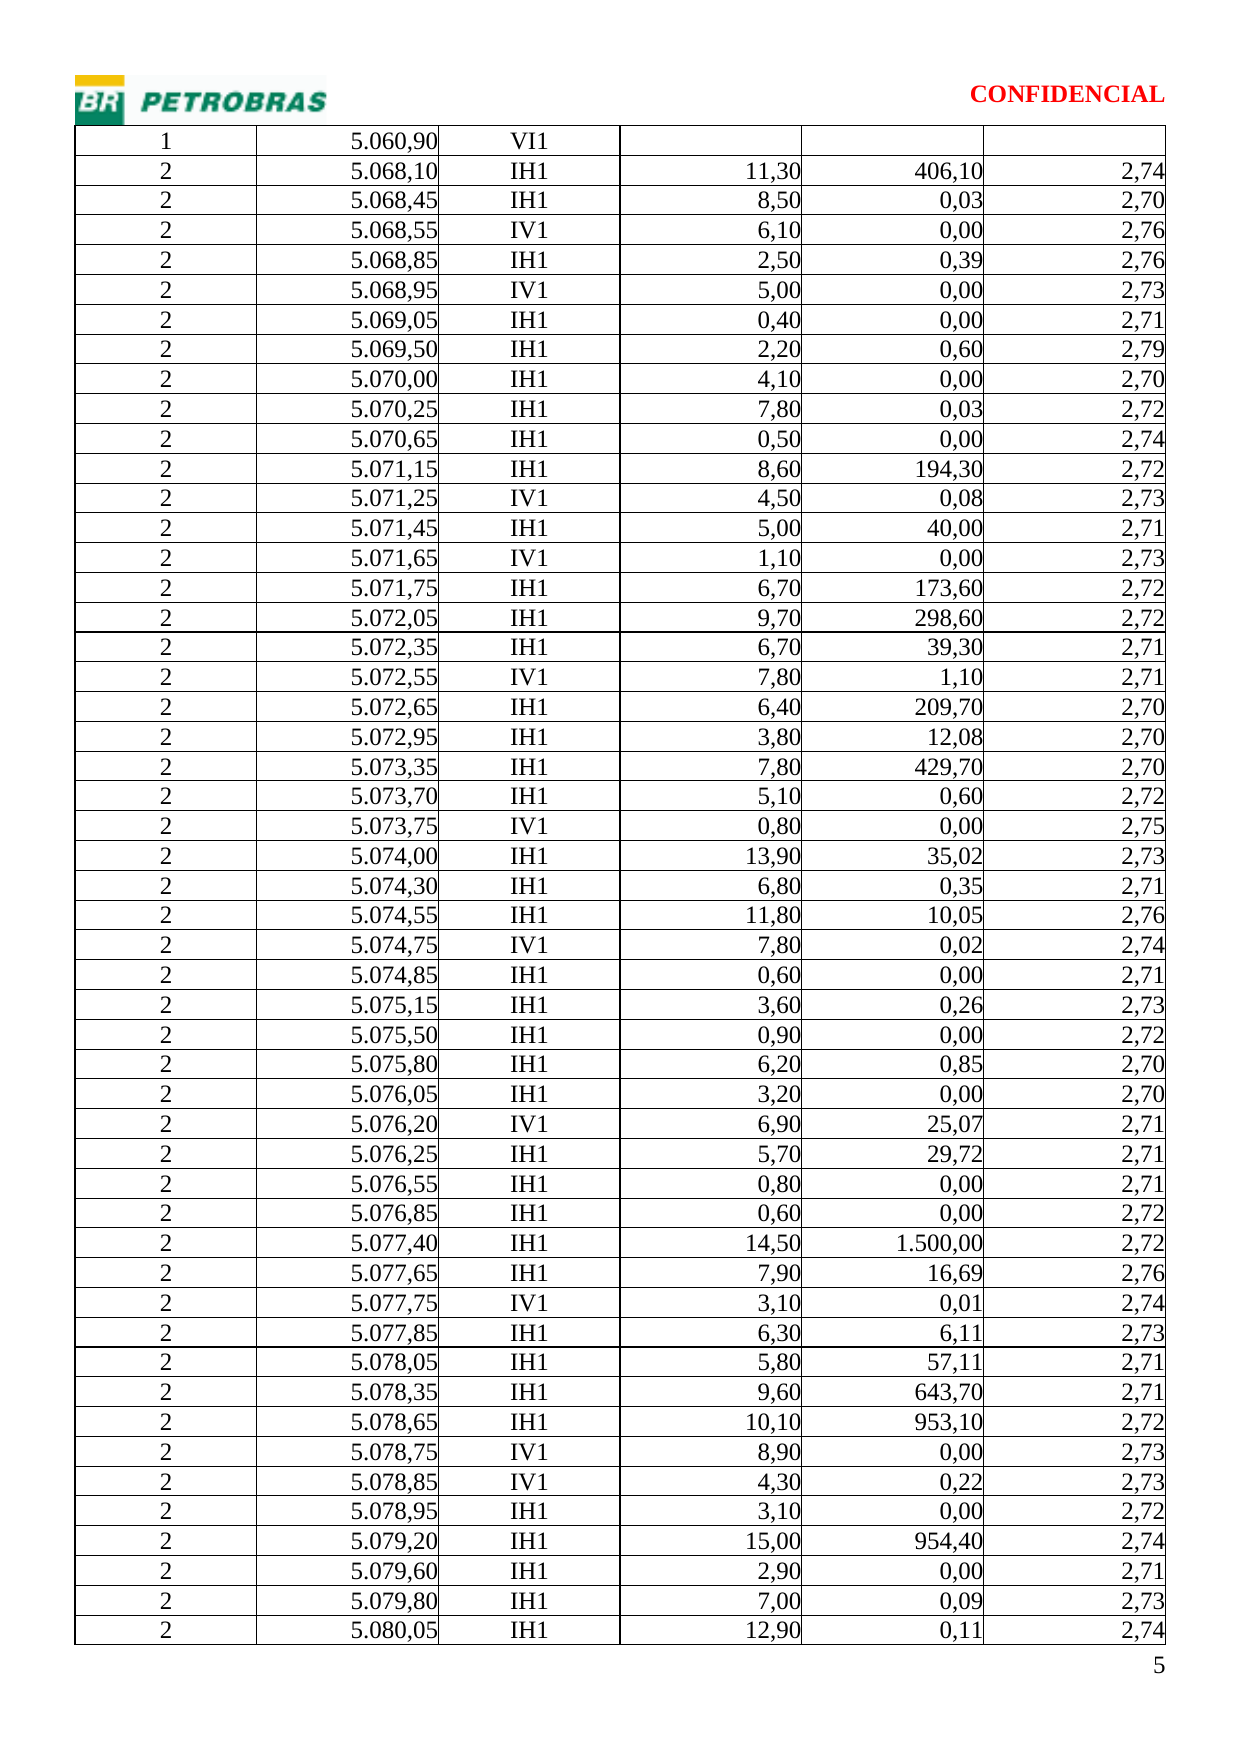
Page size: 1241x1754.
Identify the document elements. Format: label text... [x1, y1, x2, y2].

table_cell 9,70 [621, 603, 801, 631]
table_cell IV1 [439, 1109, 619, 1138]
table_cell 5.070,00 [257, 364, 438, 393]
table_cell 2 [76, 335, 256, 363]
table_cell 2 [76, 424, 256, 453]
table_cell 57,11 [802, 1348, 983, 1376]
table_cell 2 [76, 1586, 256, 1614]
table_cell 2,73 [984, 543, 1165, 572]
table_cell IH1 [439, 871, 619, 899]
table_cell 2,73 [984, 990, 1165, 1019]
table_cell 5.073,35 [257, 752, 438, 780]
table_cell 5.060,90 [257, 126, 438, 155]
table_cell 0,11 [802, 1616, 983, 1644]
table_cell 0,50 [621, 424, 801, 453]
table_cell 2 [76, 156, 256, 184]
table_cell IV1 [439, 484, 619, 512]
table_cell 4,10 [621, 364, 801, 393]
table_cell 5.072,35 [257, 633, 438, 661]
table_cell 2,73 [984, 1586, 1165, 1614]
table_cell 0,22 [802, 1467, 983, 1495]
table_cell 2 [76, 990, 256, 1019]
table_cell 2 [76, 1079, 256, 1108]
table_cell IH1 [439, 394, 619, 423]
table_cell 2,74 [984, 930, 1165, 959]
table_cell 0,03 [802, 186, 983, 214]
table_cell 5.075,15 [257, 990, 438, 1019]
table_cell 954,40 [802, 1526, 983, 1555]
table_cell 406,10 [802, 156, 983, 184]
table_cell 5.073,75 [257, 811, 438, 840]
table_cell 2,20 [621, 335, 801, 363]
table_cell 2 [76, 543, 256, 572]
table_cell IH1 [439, 364, 619, 393]
table_cell IH1 [439, 603, 619, 631]
table_cell 2,76 [984, 1258, 1165, 1287]
table_cell 2,73 [984, 1437, 1165, 1466]
table_cell 11,30 [621, 156, 801, 184]
table_cell 12,90 [621, 1616, 801, 1644]
table_cell 5,70 [621, 1139, 801, 1168]
table_cell 2 [76, 781, 256, 810]
table_cell IH1 [439, 573, 619, 602]
table_cell 6,10 [621, 215, 801, 244]
table_cell 2 [76, 1616, 256, 1644]
table_cell 2,72 [984, 1020, 1165, 1048]
table_cell 7,80 [621, 662, 801, 691]
table_cell IH1 [439, 1079, 619, 1108]
table_cell 5.079,60 [257, 1556, 438, 1585]
table_cell 2 [76, 215, 256, 244]
table_cell 5.071,25 [257, 484, 438, 512]
table_cell 2,72 [984, 603, 1165, 631]
table_cell 5.071,45 [257, 513, 438, 542]
table_cell 0,90 [621, 1020, 801, 1048]
table_cell 2,71 [984, 1139, 1165, 1168]
table_cell 5.074,75 [257, 930, 438, 959]
table_cell IH1 [439, 841, 619, 870]
table_cell 2 [76, 1407, 256, 1436]
table_cell 6,80 [621, 871, 801, 899]
table_cell 0,00 [802, 364, 983, 393]
table_cell 7,90 [621, 1258, 801, 1287]
table_cell 0,60 [802, 335, 983, 363]
table_cell 2,73 [984, 275, 1165, 304]
table_cell 1,10 [802, 662, 983, 691]
table_cell 5.076,25 [257, 1139, 438, 1168]
table_cell 4,50 [621, 484, 801, 512]
table_cell 0,00 [802, 960, 983, 989]
table_cell 0,00 [802, 1556, 983, 1585]
table_cell 2 [76, 692, 256, 721]
table_cell IH1 [439, 245, 619, 274]
table_cell 0,03 [802, 394, 983, 423]
table_cell 2 [76, 901, 256, 929]
table_cell 5.074,55 [257, 901, 438, 929]
table_cell 5.078,95 [257, 1496, 438, 1525]
table_cell 1,10 [621, 543, 801, 572]
table_cell 0,02 [802, 930, 983, 959]
table_cell 2 [76, 1377, 256, 1406]
table_cell 0,85 [802, 1050, 983, 1078]
table_cell IH1 [439, 722, 619, 751]
table_cell 5.071,75 [257, 573, 438, 602]
table_cell 5.074,30 [257, 871, 438, 899]
table_cell 0,60 [621, 1199, 801, 1227]
table_cell IV1 [439, 1437, 619, 1466]
table_cell 2 [76, 871, 256, 899]
table_cell IV1 [439, 215, 619, 244]
table_cell 40,00 [802, 513, 983, 542]
table_cell IH1 [439, 1050, 619, 1078]
table_cell 0,00 [802, 811, 983, 840]
table_cell 5.073,70 [257, 781, 438, 810]
table_cell 6,90 [621, 1109, 801, 1138]
table_cell IH1 [439, 692, 619, 721]
table_cell 2 [76, 1020, 256, 1048]
table_cell 10,05 [802, 901, 983, 929]
table_cell IV1 [439, 811, 619, 840]
table_cell 2 [76, 1050, 256, 1078]
table_cell IH1 [439, 1228, 619, 1257]
table_cell 2 [76, 1437, 256, 1466]
table_cell 13,90 [621, 841, 801, 870]
table_cell 2,71 [984, 871, 1165, 899]
table_cell 2,72 [984, 394, 1165, 423]
table_cell 0,00 [802, 1199, 983, 1227]
table_cell 2 [76, 484, 256, 512]
table_cell 5.076,85 [257, 1199, 438, 1227]
table_cell 2,70 [984, 722, 1165, 751]
table_cell 2,70 [984, 1050, 1165, 1078]
table_cell 2 [76, 573, 256, 602]
table_cell 5.071,65 [257, 543, 438, 572]
table_cell 2 [76, 633, 256, 661]
table_cell VI1 [439, 126, 619, 155]
table_cell 209,70 [802, 692, 983, 721]
table_cell 0,60 [621, 960, 801, 989]
table_cell 2,72 [984, 454, 1165, 482]
table_cell 3,10 [621, 1496, 801, 1525]
table_cell 2 [76, 1467, 256, 1495]
table_cell IV1 [439, 275, 619, 304]
table_cell 2 [76, 1228, 256, 1257]
table_cell 2 [76, 1199, 256, 1227]
table_cell 2,76 [984, 245, 1165, 274]
table_cell 2,71 [984, 1169, 1165, 1197]
table_cell 9,60 [621, 1377, 801, 1406]
table_cell 2 [76, 960, 256, 989]
table_cell 2,79 [984, 335, 1165, 363]
table_cell 5.070,25 [257, 394, 438, 423]
table_cell 0,00 [802, 1496, 983, 1525]
table_cell 7,80 [621, 752, 801, 780]
table_cell 0,00 [802, 1169, 983, 1197]
table_cell IH1 [439, 633, 619, 661]
table_cell 2,71 [984, 960, 1165, 989]
table_cell 2,71 [984, 1348, 1165, 1376]
table_cell [802, 126, 983, 155]
table_cell 2 [76, 930, 256, 959]
table_cell 5.076,55 [257, 1169, 438, 1197]
table_cell 5,00 [621, 513, 801, 542]
table_cell 5.078,05 [257, 1348, 438, 1376]
table_cell 0,01 [802, 1288, 983, 1317]
table_cell 2,71 [984, 1109, 1165, 1138]
table_cell 11,80 [621, 901, 801, 929]
table_cell 2,70 [984, 1079, 1165, 1108]
table_cell 2,70 [984, 692, 1165, 721]
table_cell 2,73 [984, 1467, 1165, 1495]
table_cell 6,40 [621, 692, 801, 721]
table_cell 0,35 [802, 871, 983, 899]
table_cell 1.500,00 [802, 1228, 983, 1257]
table_cell 2 [76, 752, 256, 780]
table_cell 3,20 [621, 1079, 801, 1108]
table_cell IV1 [439, 1288, 619, 1317]
table_cell 5.068,45 [257, 186, 438, 214]
table_cell IH1 [439, 1496, 619, 1525]
table_cell 5.078,75 [257, 1437, 438, 1466]
table_cell 0,00 [802, 215, 983, 244]
table_cell 2,73 [984, 1318, 1165, 1346]
table_cell 2,72 [984, 1199, 1165, 1227]
table_cell 2,74 [984, 1526, 1165, 1555]
table_cell 0,40 [621, 305, 801, 333]
table_cell 2 [76, 722, 256, 751]
table_cell IV1 [439, 543, 619, 572]
table_cell 2,70 [984, 186, 1165, 214]
table_cell 5.075,50 [257, 1020, 438, 1048]
table_cell 2,75 [984, 811, 1165, 840]
table_cell 953,10 [802, 1407, 983, 1436]
table_cell 0,39 [802, 245, 983, 274]
table_cell IV1 [439, 1467, 619, 1495]
table_cell 5.076,05 [257, 1079, 438, 1108]
table_cell 2 [76, 275, 256, 304]
table_cell 5.077,85 [257, 1318, 438, 1346]
table_cell 5.077,65 [257, 1258, 438, 1287]
table_cell 5.072,55 [257, 662, 438, 691]
table_cell 2,74 [984, 1288, 1165, 1317]
table_cell 0,00 [802, 543, 983, 572]
table_cell 2,73 [984, 484, 1165, 512]
table_cell 194,30 [802, 454, 983, 482]
table_cell 5,10 [621, 781, 801, 810]
table_cell 2,72 [984, 1228, 1165, 1257]
table_cell IH1 [439, 1377, 619, 1406]
table_cell IH1 [439, 305, 619, 333]
table_cell 39,30 [802, 633, 983, 661]
table_cell 5.074,85 [257, 960, 438, 989]
table_cell IH1 [439, 1258, 619, 1287]
table_cell 5.076,20 [257, 1109, 438, 1138]
table_cell IH1 [439, 901, 619, 929]
table_cell 2,71 [984, 1377, 1165, 1406]
table_cell 5.074,00 [257, 841, 438, 870]
table_cell IH1 [439, 960, 619, 989]
table_cell 0,00 [802, 1437, 983, 1466]
table_cell 7,00 [621, 1586, 801, 1614]
table_cell IH1 [439, 1556, 619, 1585]
table_cell [621, 126, 801, 155]
table_cell 6,30 [621, 1318, 801, 1346]
table_cell 0,00 [802, 1020, 983, 1048]
table_cell 2,74 [984, 424, 1165, 453]
table_cell 2 [76, 1318, 256, 1346]
table_cell 2,90 [621, 1556, 801, 1585]
table_cell IH1 [439, 781, 619, 810]
table_cell IH1 [439, 1616, 619, 1644]
table_cell 2,72 [984, 573, 1165, 602]
table_cell 5.078,65 [257, 1407, 438, 1436]
table_cell 6,70 [621, 573, 801, 602]
table_cell 2,72 [984, 1496, 1165, 1525]
table_cell 5.068,85 [257, 245, 438, 274]
table_cell 2 [76, 1556, 256, 1585]
table_cell 8,60 [621, 454, 801, 482]
table_cell 2,76 [984, 901, 1165, 929]
table_cell 2 [76, 811, 256, 840]
table_cell 5.077,40 [257, 1228, 438, 1257]
table_cell 4,30 [621, 1467, 801, 1495]
table_cell 0,00 [802, 424, 983, 453]
table_cell 2,70 [984, 752, 1165, 780]
table_cell 429,70 [802, 752, 983, 780]
table_cell IH1 [439, 1199, 619, 1227]
table_cell IH1 [439, 1348, 619, 1376]
table_cell 5,00 [621, 275, 801, 304]
table_cell 2 [76, 1109, 256, 1138]
table_cell 2 [76, 245, 256, 274]
table_cell 2 [76, 1258, 256, 1287]
table_cell 5.069,50 [257, 335, 438, 363]
table_cell IH1 [439, 335, 619, 363]
table_cell 2 [76, 394, 256, 423]
table_cell IH1 [439, 156, 619, 184]
table_cell 2 [76, 364, 256, 393]
table_cell 2,72 [984, 781, 1165, 810]
table_cell 6,20 [621, 1050, 801, 1078]
table_cell 0,00 [802, 275, 983, 304]
table_cell 2 [76, 1169, 256, 1197]
table_cell 5.075,80 [257, 1050, 438, 1078]
table_cell 5.072,95 [257, 722, 438, 751]
table_cell IH1 [439, 1407, 619, 1436]
table_cell 2 [76, 1526, 256, 1555]
table_cell 298,60 [802, 603, 983, 631]
table_cell 5.069,05 [257, 305, 438, 333]
table_cell 0,08 [802, 484, 983, 512]
table_cell 2 [76, 1348, 256, 1376]
table_cell 16,69 [802, 1258, 983, 1287]
table_cell 3,80 [621, 722, 801, 751]
table_cell 5.078,35 [257, 1377, 438, 1406]
table_cell 2,71 [984, 1556, 1165, 1585]
table_cell 2,76 [984, 215, 1165, 244]
table_cell 10,10 [621, 1407, 801, 1436]
table_cell 2,70 [984, 364, 1165, 393]
table_cell 173,60 [802, 573, 983, 602]
table_cell IH1 [439, 1169, 619, 1197]
table_cell 5.068,10 [257, 156, 438, 184]
table_cell 5.079,20 [257, 1526, 438, 1555]
table_cell 3,60 [621, 990, 801, 1019]
table_cell 2,50 [621, 245, 801, 274]
table_cell 2 [76, 1139, 256, 1168]
table_cell 5.077,75 [257, 1288, 438, 1317]
table_cell IH1 [439, 1139, 619, 1168]
table_cell 5.079,80 [257, 1586, 438, 1614]
table_cell 2 [76, 305, 256, 333]
table_cell 0,80 [621, 811, 801, 840]
table_cell 5.072,65 [257, 692, 438, 721]
table_cell 29,72 [802, 1139, 983, 1168]
table_cell IH1 [439, 513, 619, 542]
table_cell 2 [76, 662, 256, 691]
table_cell 8,90 [621, 1437, 801, 1466]
picture [75, 75, 327, 125]
table_cell IH1 [439, 424, 619, 453]
table_cell 1 [76, 126, 256, 155]
table_cell 5.070,65 [257, 424, 438, 453]
table_cell 0,80 [621, 1169, 801, 1197]
table_cell 7,80 [621, 930, 801, 959]
table_cell IH1 [439, 1586, 619, 1614]
table_cell 5.072,05 [257, 603, 438, 631]
table_cell IH1 [439, 454, 619, 482]
table_cell 0,00 [802, 1079, 983, 1108]
table_cell 2 [76, 1288, 256, 1317]
table_cell IH1 [439, 990, 619, 1019]
table_cell 2,74 [984, 1616, 1165, 1644]
table_cell 2 [76, 186, 256, 214]
table_cell IV1 [439, 662, 619, 691]
table_cell 35,02 [802, 841, 983, 870]
table_cell 5.071,15 [257, 454, 438, 482]
table_cell 7,80 [621, 394, 801, 423]
table_cell IH1 [439, 186, 619, 214]
table_cell IH1 [439, 1318, 619, 1346]
table_cell 643,70 [802, 1377, 983, 1406]
table_cell 5.080,05 [257, 1616, 438, 1644]
table_cell 0,60 [802, 781, 983, 810]
table_cell 2 [76, 841, 256, 870]
table_cell IH1 [439, 1526, 619, 1555]
table_cell 5,80 [621, 1348, 801, 1376]
table_cell 2,71 [984, 305, 1165, 333]
table_cell 6,70 [621, 633, 801, 661]
table_cell 2,71 [984, 662, 1165, 691]
table_cell 0,26 [802, 990, 983, 1019]
table_cell [984, 126, 1165, 155]
table_cell 2,71 [984, 513, 1165, 542]
table_cell 3,10 [621, 1288, 801, 1317]
table_cell 6,11 [802, 1318, 983, 1346]
table_cell 0,00 [802, 305, 983, 333]
table_cell 8,50 [621, 186, 801, 214]
table_cell IH1 [439, 1020, 619, 1048]
table_cell IH1 [439, 752, 619, 780]
table_cell 14,50 [621, 1228, 801, 1257]
table_cell 15,00 [621, 1526, 801, 1555]
table_cell 2,74 [984, 156, 1165, 184]
table_cell 2 [76, 1496, 256, 1525]
table_cell IV1 [439, 930, 619, 959]
table_cell 2,72 [984, 1407, 1165, 1436]
table_cell 5.068,95 [257, 275, 438, 304]
table_cell 5.068,55 [257, 215, 438, 244]
table_cell 2 [76, 513, 256, 542]
table_cell 2 [76, 454, 256, 482]
table_cell 12,08 [802, 722, 983, 751]
table_cell 5.078,85 [257, 1467, 438, 1495]
table_cell 2 [76, 603, 256, 631]
table_cell 25,07 [802, 1109, 983, 1138]
table_cell 0,09 [802, 1586, 983, 1614]
table_cell 2,71 [984, 633, 1165, 661]
table_cell 2,73 [984, 841, 1165, 870]
